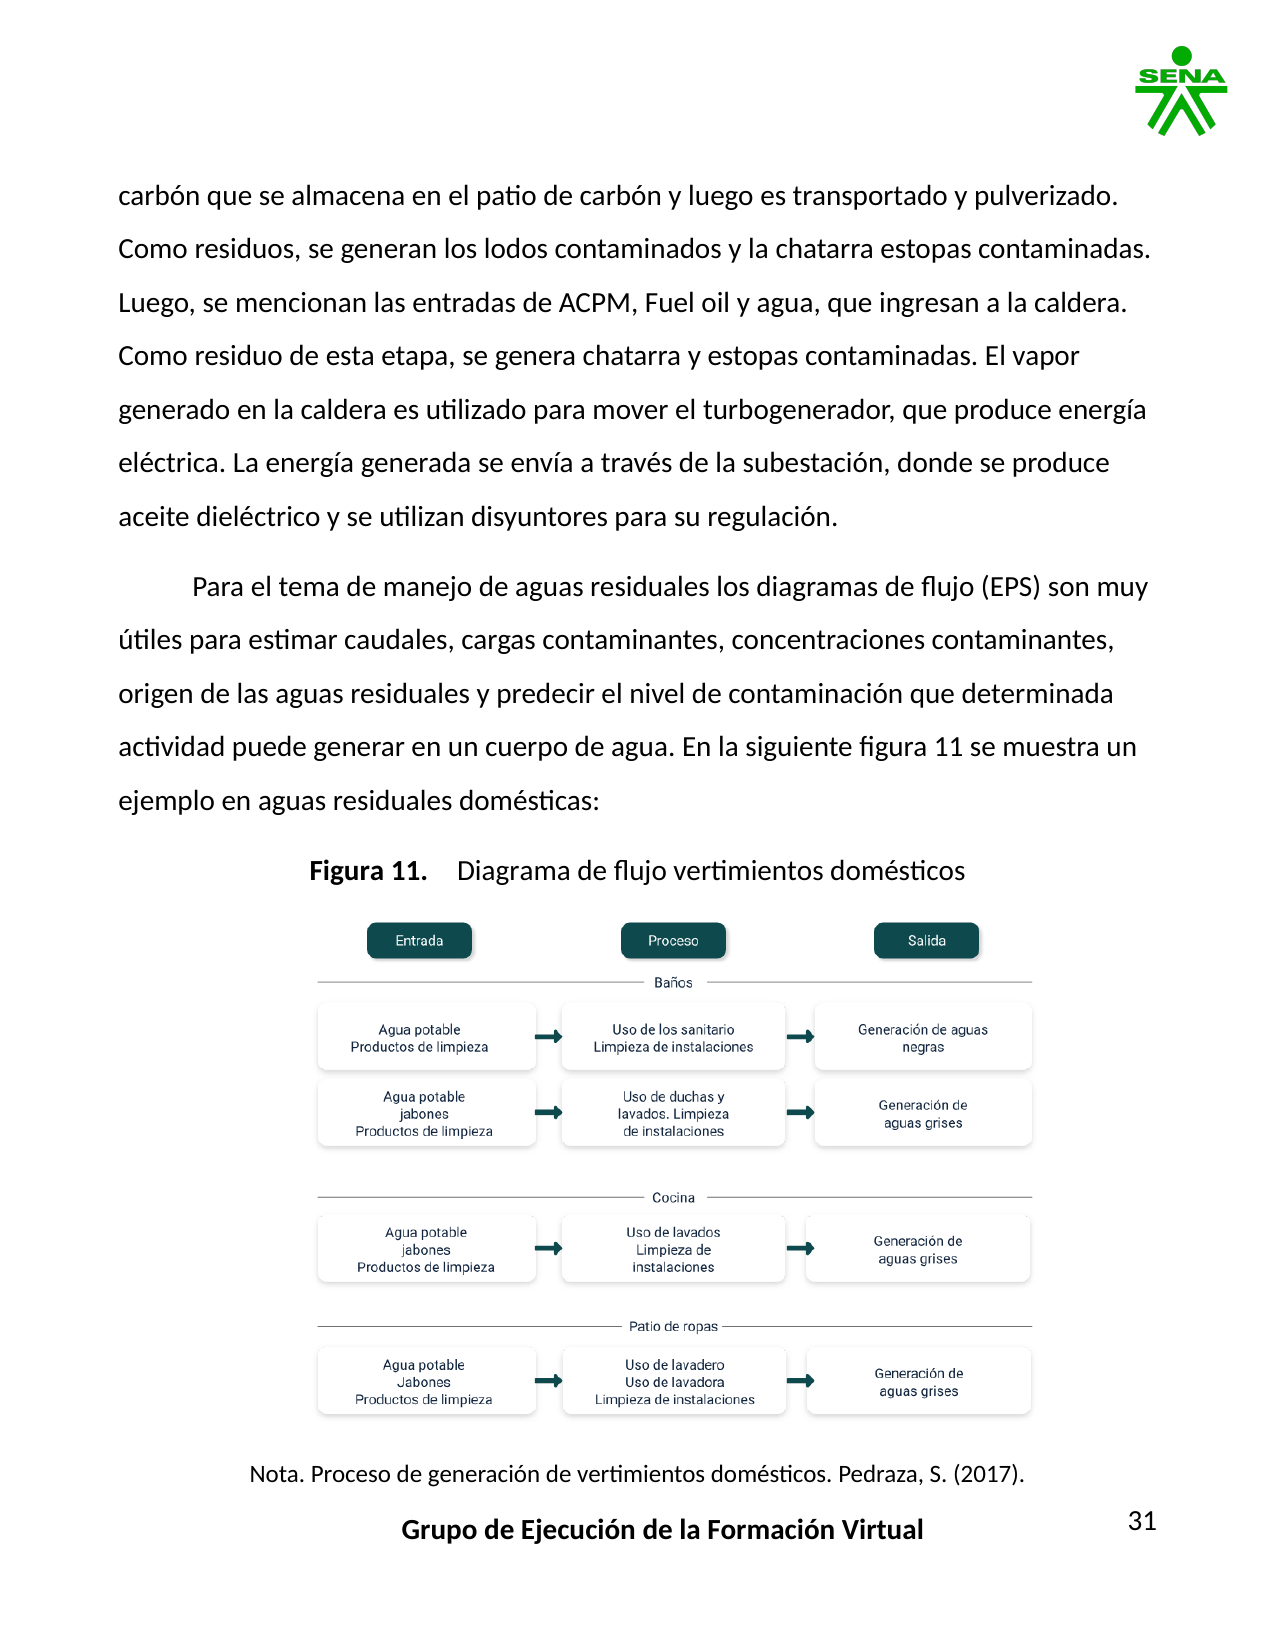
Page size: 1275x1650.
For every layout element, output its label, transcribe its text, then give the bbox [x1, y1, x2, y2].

picture [310, 921, 1039, 1424]
text Para el tema de manejo de aguas residuales los diagramas de flujo (EPS) son muy útiles para estimar caudales, cargas contaminantes, concentraciones contaminantes, origen de las aguas residuales y predecir el nivel de contaminación que determinada actividad puede generar en un cuerpo de agua. En la siguiente figura 11 se muestra un ejemplo en aguas residuales domésticas: [118, 568, 1157, 817]
text Nota. Proceso de generación de vertimientos domésticos. Pedraza, S. (2017). [118, 1458, 1157, 1489]
text Diagrama de flujo vertimientos domésticos [118, 852, 1157, 887]
picture [1135, 46, 1228, 136]
